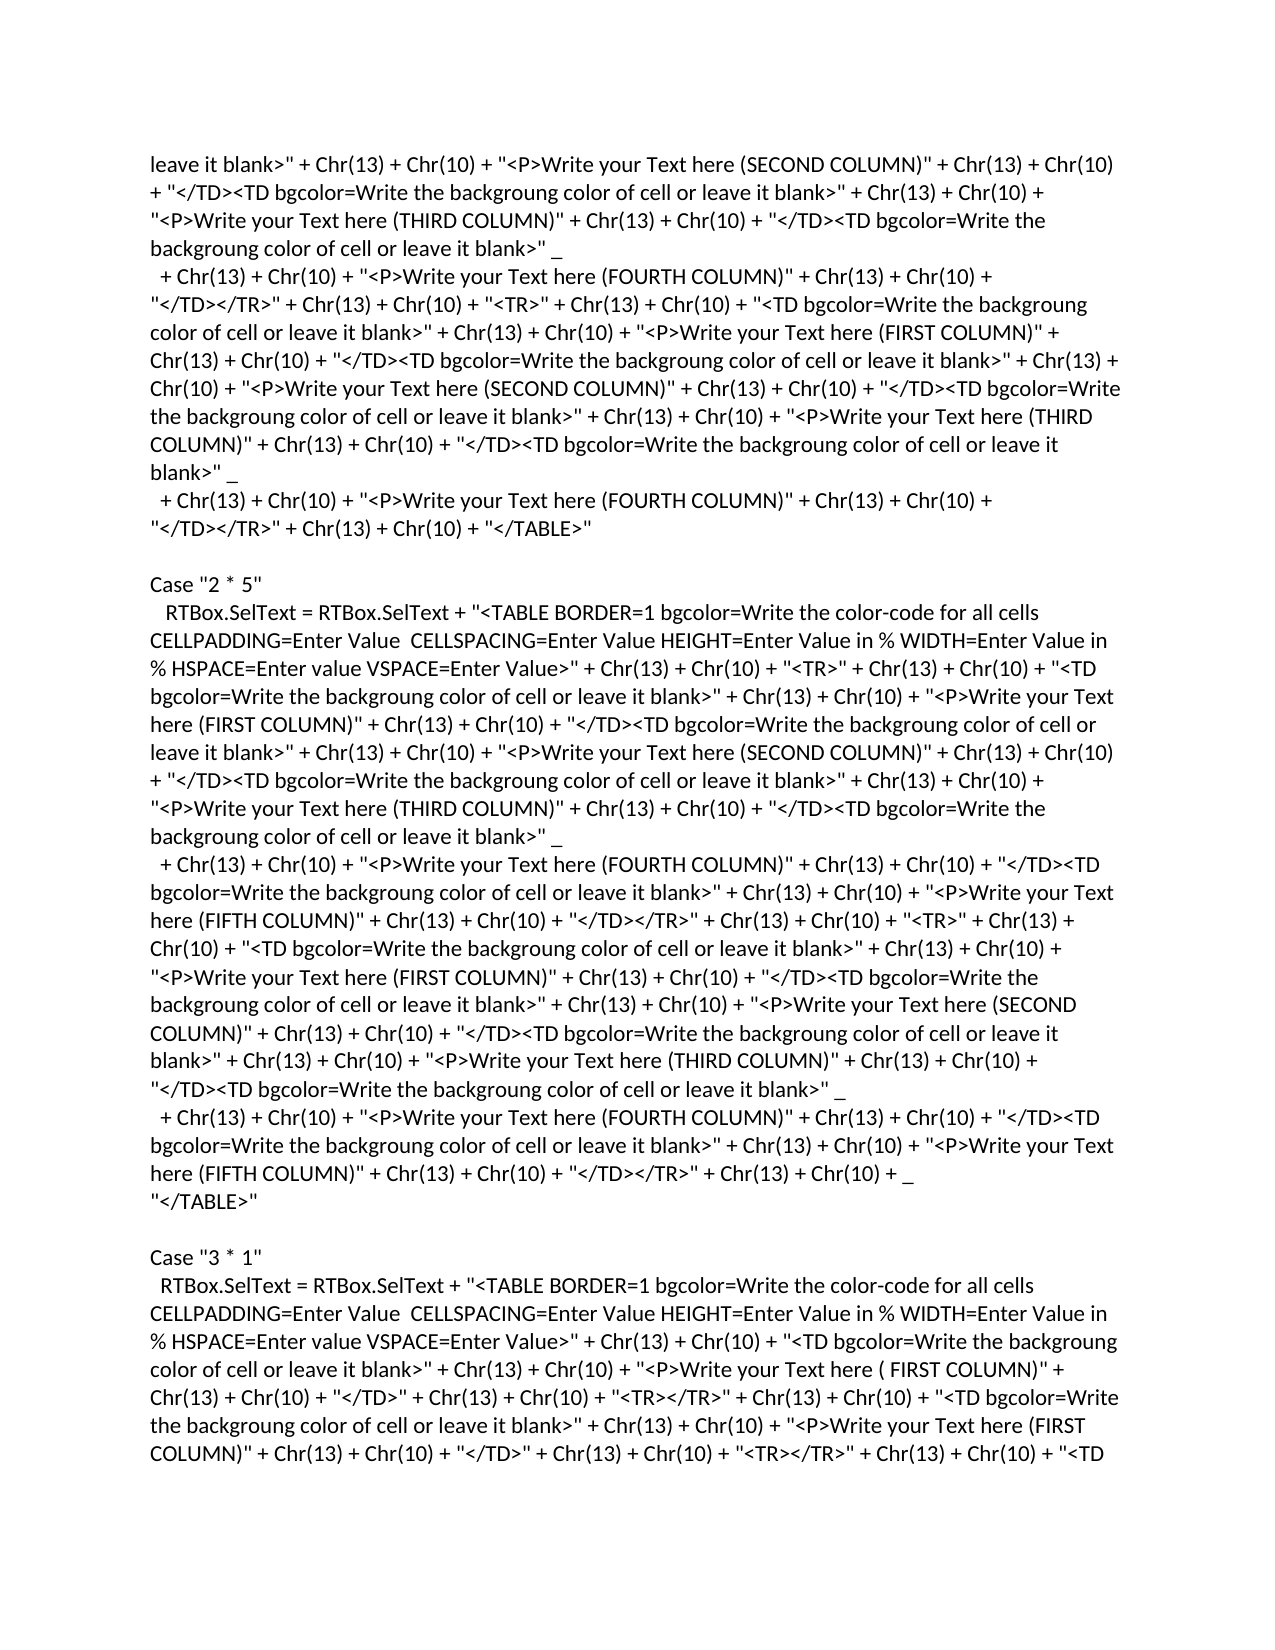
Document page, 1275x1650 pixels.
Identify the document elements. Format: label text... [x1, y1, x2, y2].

text + Chr(13) + Chr(10) + "<P>Write your Text here (FOURTH COLUMN)" + Chr(13) + Chr(10) + "</TD></TR>" + Chr(13) + Chr(10) + "</TABLE>" [150, 486, 1125, 542]
text Case "3 * 1" [150, 1243, 1125, 1271]
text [150, 150, 1125, 262]
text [150, 1271, 1125, 1467]
text + Chr(13) + Chr(10) + "<P>Write your Text here (FOURTH COLUMN)" + Chr(13) + Chr(10) + "</TD><TD bgcolor=Write the backgroung color of cell or leave it blank>" + Chr(13) + Chr(10) + "<P>Write your Text here (FIFTH COLUMN)" + Chr(13) + Chr(10) + "</TD></TR>" + Chr(13) + Chr(10) + "<TR>" + Chr(13) + Chr(10) + "<TD bgcolor=Write the backgroung color of cell or leave it blank>" + Chr(13) + Chr(10) + "<P>Write your Text here (FIRST COLUMN)" + Chr(13) + Chr(10) + "</TD><TD bgcolor=Write the backgroung color of cell or leave it blank>" + Chr(13) + Chr(10) + "<P>Write your Text here (SECOND COLUMN)" + Chr(13) + Chr(10) + "</TD><TD bgcolor=Write the backgroung color of cell or leave it blank>" + Chr(13) + Chr(10) + "<P>Write your Text here (THIRD COLUMN)" + Chr(13) + Chr(10) + "</TD><TD bgcolor=Write the backgroung color of cell or leave it blank>" _ [150, 851, 1125, 1103]
text + Chr(13) + Chr(10) + "<P>Write your Text here (FOURTH COLUMN)" + Chr(13) + Chr(10) + "</TD><TD bgcolor=Write the backgroung color of cell or leave it blank>" + Chr(13) + Chr(10) + "<P>Write your Text here (FIFTH COLUMN)" + Chr(13) + Chr(10) + "</TD></TR>" + Chr(13) + Chr(10) + _ [150, 1103, 1125, 1187]
text "</TABLE>" [150, 1187, 1125, 1215]
text + Chr(13) + Chr(10) + "<P>Write your Text here (FOURTH COLUMN)" + Chr(13) + Chr(10) + "</TD></TR>" + Chr(13) + Chr(10) + "<TR>" + Chr(13) + Chr(10) + "<TD bgcolor=Write the backgroung color of cell or leave it blank>" + Chr(13) + Chr(10) + "<P>Write your Text here (FIRST COLUMN)" + Chr(13) + Chr(10) + "</TD><TD bgcolor=Write the backgroung color of cell or leave it blank>" + Chr(13) + Chr(10) + "<P>Write your Text here (SECOND COLUMN)" + Chr(13) + Chr(10) + "</TD><TD bgcolor=Write the backgroung color of cell or leave it blank>" + Chr(13) + Chr(10) + "<P>Write your Text here (THIRD COLUMN)" + Chr(13) + Chr(10) + "</TD><TD bgcolor=Write the backgroung color of cell or leave it blank>" _ [150, 262, 1125, 486]
text Case "2 * 5" [150, 570, 1125, 598]
